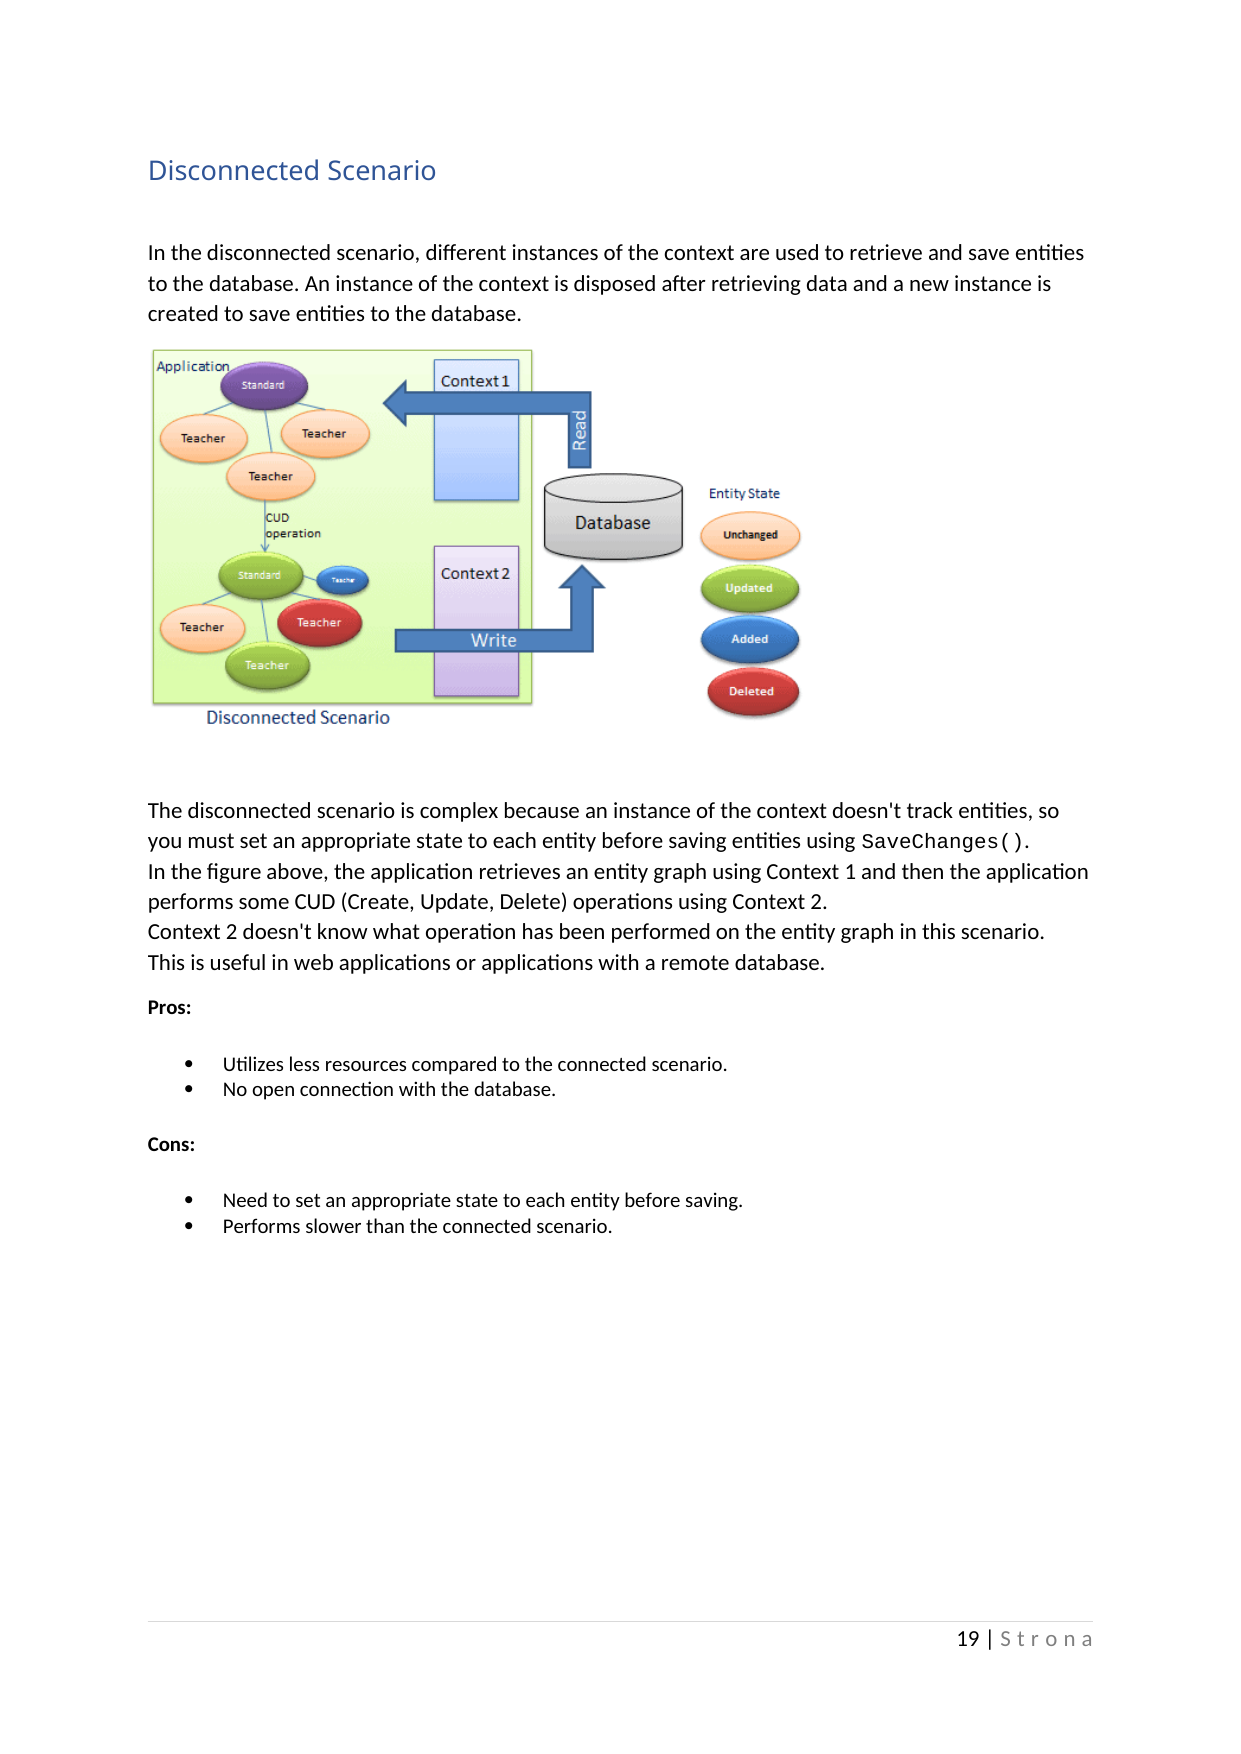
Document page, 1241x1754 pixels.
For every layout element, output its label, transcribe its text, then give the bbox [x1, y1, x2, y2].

picture [147, 345, 805, 731]
text In the disconnected scenario, different instances of the context are used to retrieve and save entities to the database. An instance of the context is disposed after retrieving data and a new instance is created to save entities to the database. [148, 238, 1093, 327]
text Cons: [148, 1131, 1093, 1156]
text Pros: [148, 994, 1093, 1020]
list Need to set an appropriate state to each entity before saving. [185, 1188, 1093, 1213]
list Performs slower than the connected scenario. [185, 1213, 1093, 1238]
list Utilizes less resources compared to the connected scenario. [185, 1051, 1093, 1076]
list No open connection with the database. [185, 1076, 1093, 1102]
subtitle Disconnected Scenario [148, 152, 1093, 189]
text The disconnected scenario is complex because an instance of the context doesn't track entities, so you must set an appropriate state to each entity before saving entities using SaveChanges(). In the figure above, the application retrieves an entity graph using Context 1 and then the application performs some CUD (Create, Update, Delete) operations using Context 2. Context 2 doesn't know what operation has been performed on the entity graph in this scenario. This is useful in web applications or applications with a remote database. [148, 796, 1093, 976]
